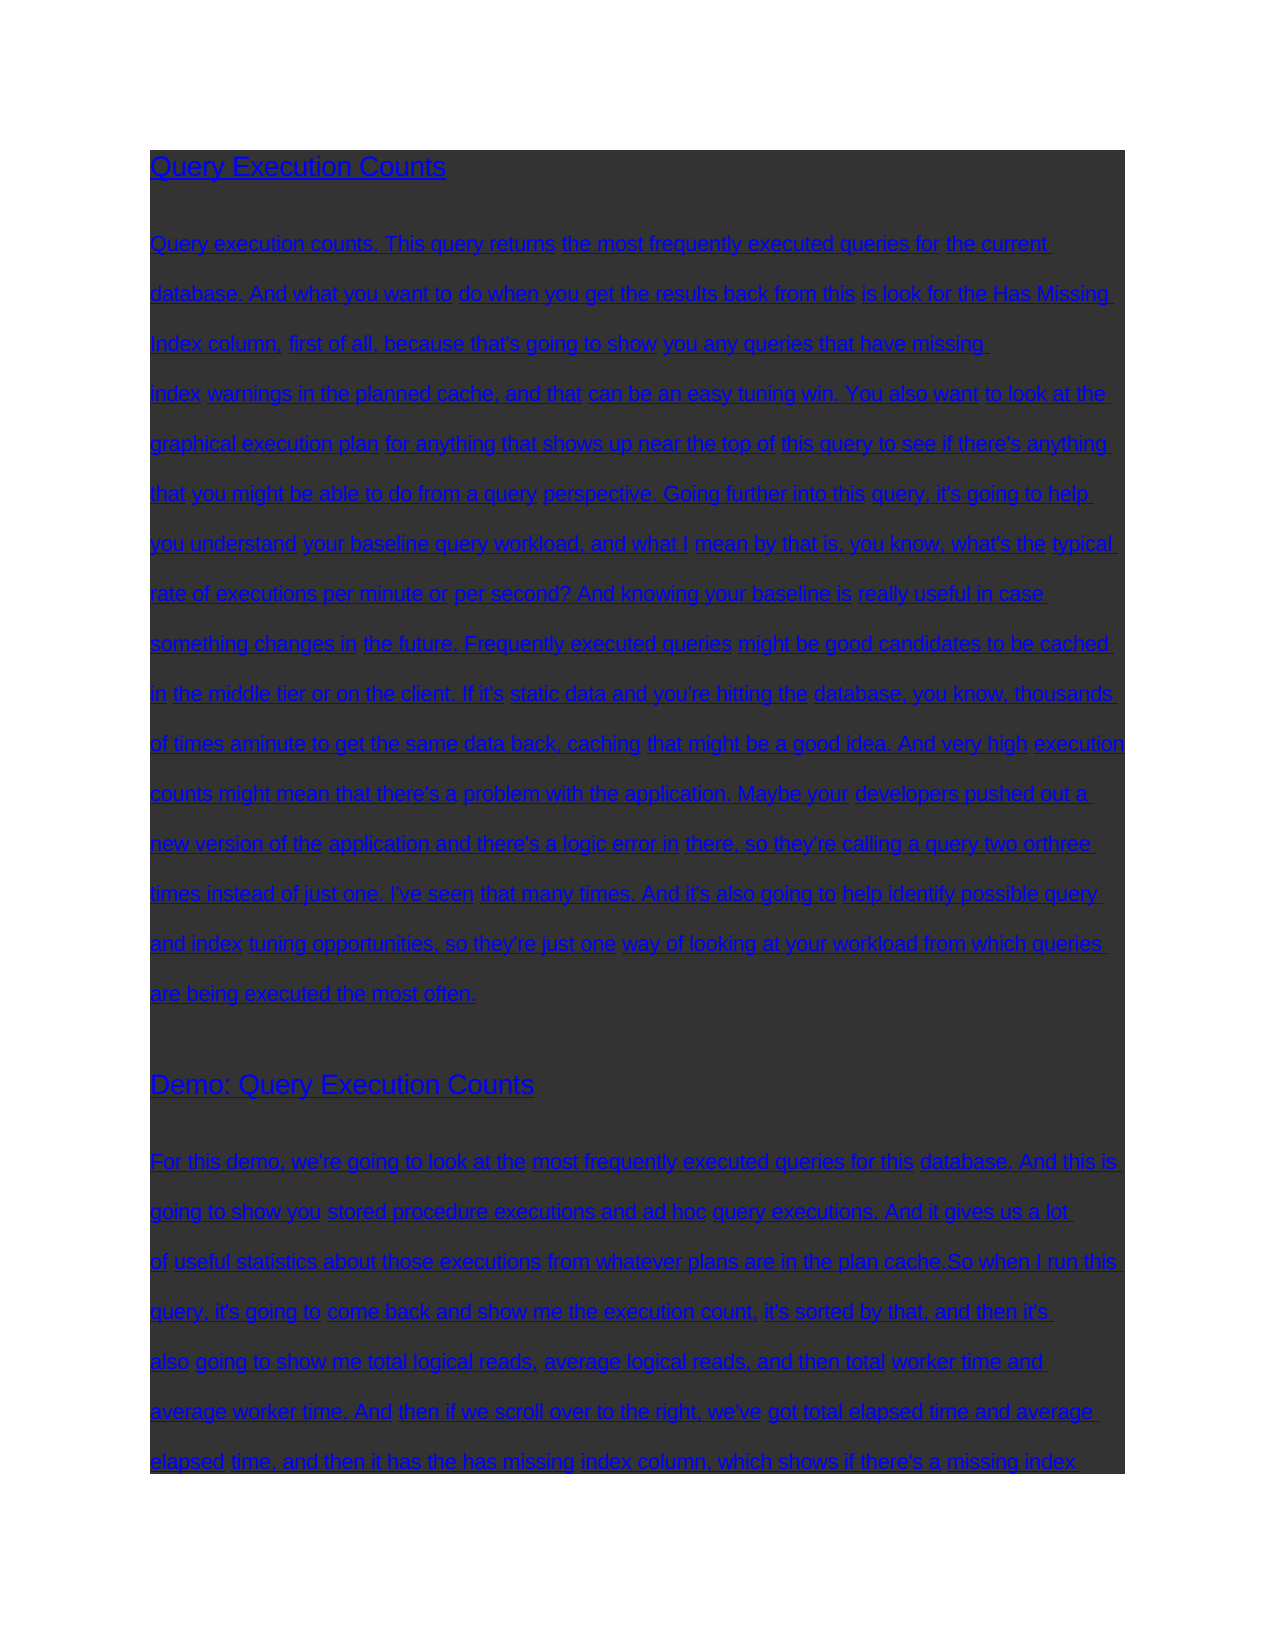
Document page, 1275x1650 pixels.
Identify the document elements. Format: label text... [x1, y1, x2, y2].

text Query Execution Counts [150, 150, 1125, 182]
text Demo: Query Execution Counts [150, 1068, 1125, 1101]
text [150, 1124, 1125, 1474]
text Query execution counts. This query returns the most frequently executed queries for the current database. And what you want to do when you get the results back from this is look for the Has Missing Index column, first of all, because that's going to show you any queries that have missing index warnings in the planned cache, and that can be an easy tuning win. You also want to look at the graphical execution plan for anything that shows up near the top of this query to see if there's anything that you might be able to do from a query perspective. Going further into this query, it's going to help you understand your baseline query workload, and what I mean by that is, you know, what's the typical rate of executions per minute or per second? And knowing your baseline is really useful in case something changes in the future. Frequently executed queries might be good candidates to be cached in the middle tier or on the client. If it's static data and you're hitting the database, you know, thousands of times aminute to get the same data back, caching that might be a good idea. And very high execution counts might mean that there's a problem with the application. Maybe your developers pushed out a new version of the application and there's a logic error in there, so they're calling a query two orthree times instead of just one. I've seen that many times. And it's also going to help identify possible query and index tuning opportunities, so they're just one way of looking at your workload from which queries are being executed the most often. [150, 206, 1125, 1006]
